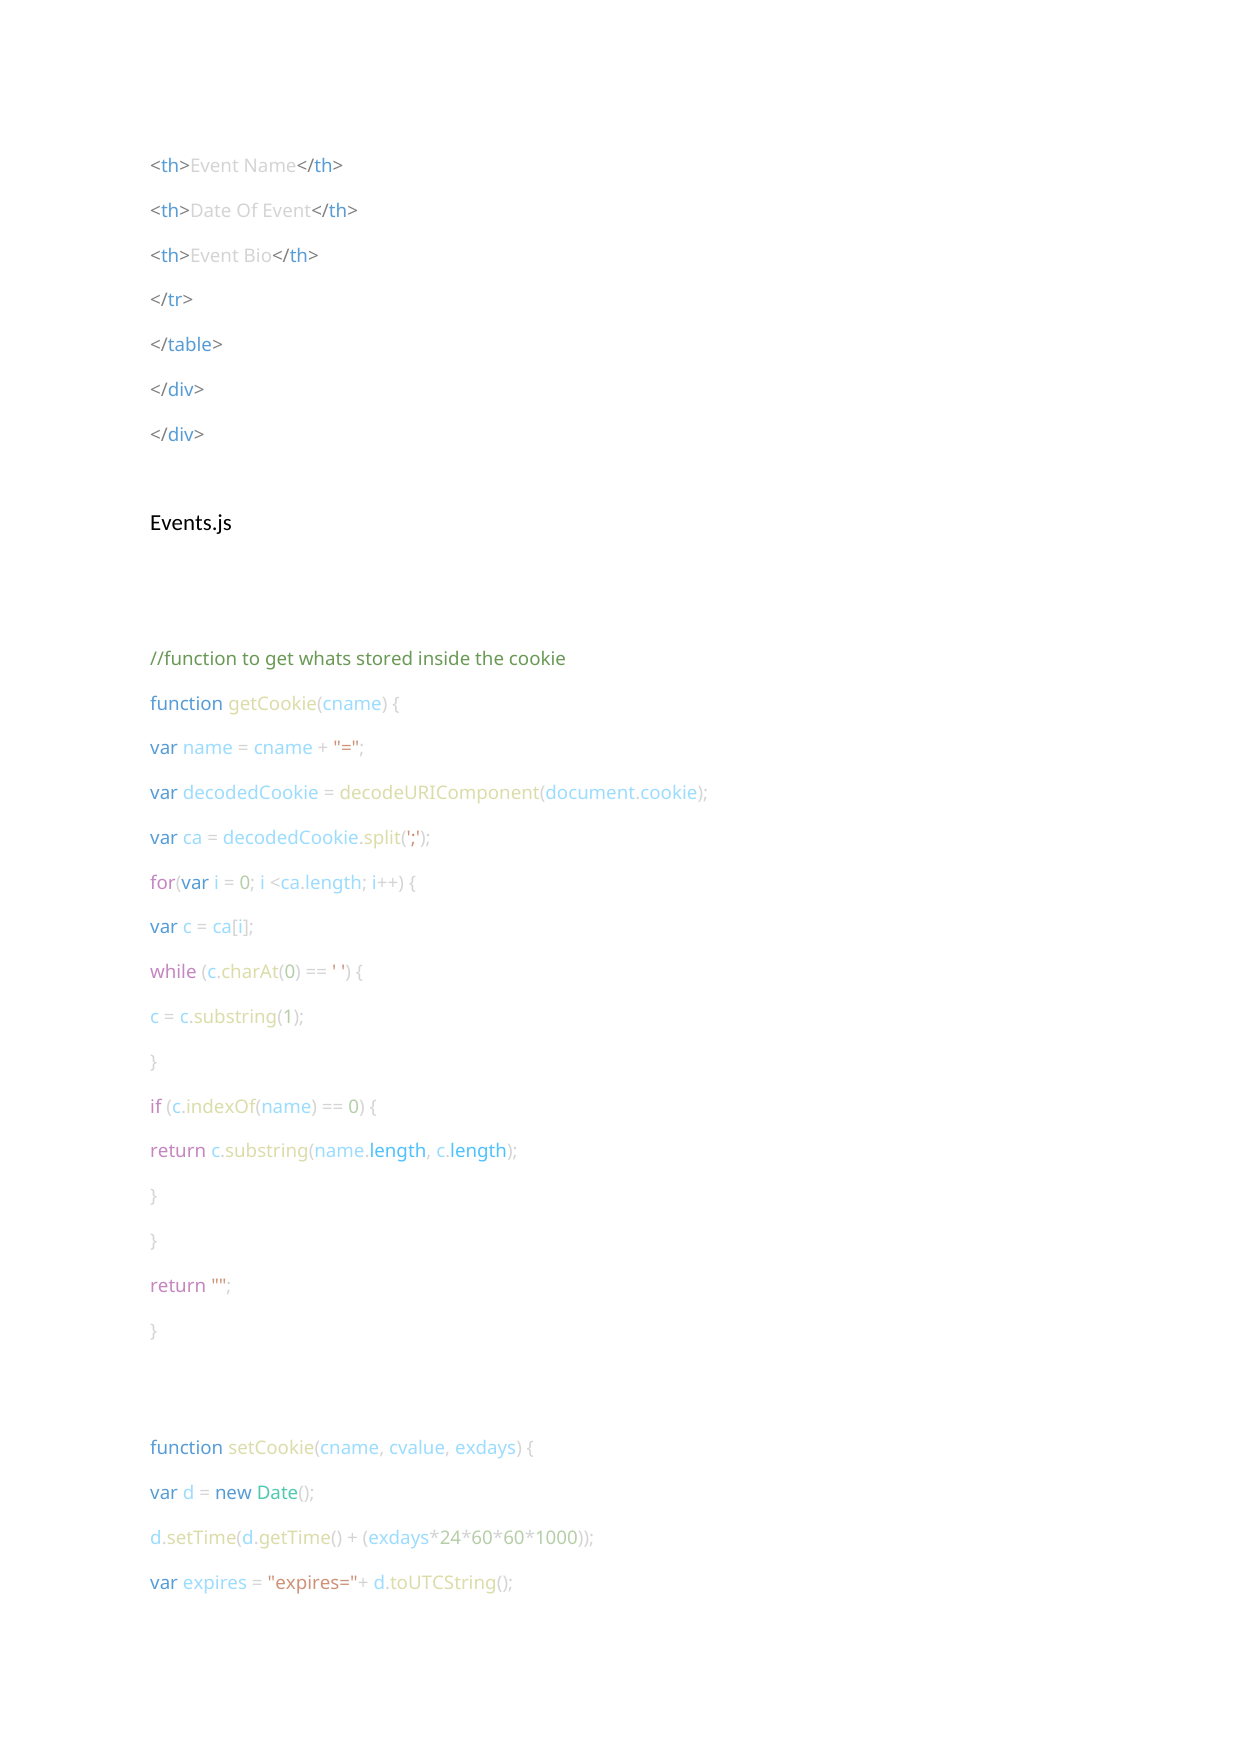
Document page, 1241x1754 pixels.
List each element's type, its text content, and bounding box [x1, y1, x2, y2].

text for(var i = 0; i <ca.length; i++) { [150, 867, 1090, 895]
text d.setTime(d.getTime() + (exdays*24*60*60*1000)); [150, 1522, 1090, 1550]
text </div> [150, 374, 1090, 402]
text //function to get whats stored inside the cookie [150, 643, 1090, 671]
text var c = ca[i]; [150, 911, 1090, 939]
text <th>Date Of Event</th> [150, 195, 1090, 223]
text function getCookie(cname) { [150, 687, 1090, 716]
text var ca = decodedCookie.split(';'); [150, 822, 1090, 850]
text </tr> [150, 284, 1090, 312]
text function setCookie(cname, cvalue, exdays) { [150, 1432, 1090, 1460]
text } [150, 1180, 1090, 1208]
text </div> [150, 419, 1090, 447]
text </table> [150, 329, 1090, 357]
text var name = cname + "="; [150, 732, 1090, 760]
text } [150, 1314, 1090, 1343]
text } [150, 1225, 1090, 1253]
text if (c.indexOf(name) == 0) { [150, 1091, 1090, 1119]
text var d = new Date(); [150, 1477, 1090, 1505]
text return c.substring(name.length, c.length); [150, 1135, 1090, 1163]
text var expires = "expires="+ d.toUTCString(); [150, 1567, 1090, 1595]
text <th>Event Bio</th> [150, 239, 1090, 268]
text <th>Event Name</th> [150, 150, 1090, 178]
text Events.js [150, 508, 1090, 536]
text var decodedCookie = decodeURIComponent(document.cookie); [150, 777, 1090, 805]
text return ""; [150, 1270, 1090, 1298]
text while (c.charAt(0) == ' ') { [150, 956, 1090, 984]
text } [150, 1046, 1090, 1074]
text c = c.substring(1); [150, 1001, 1090, 1029]
